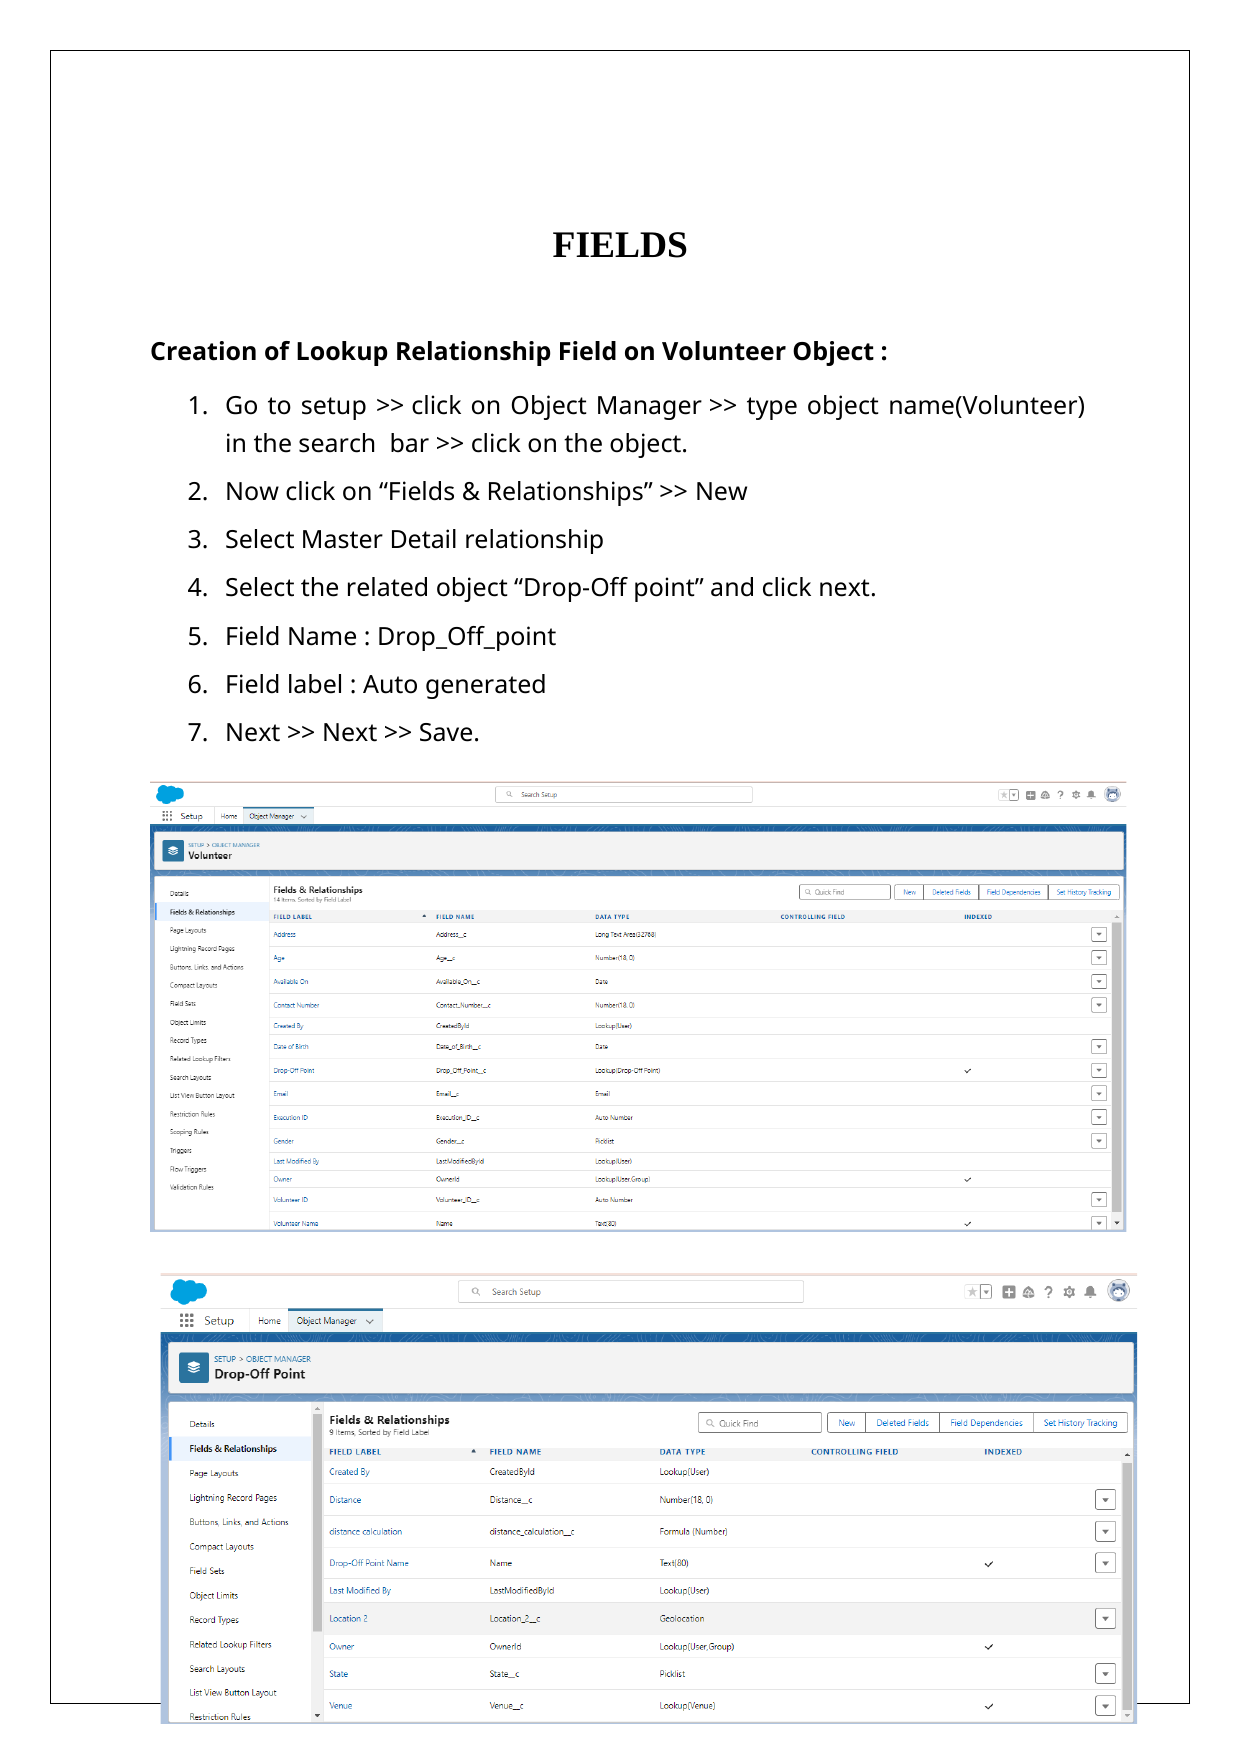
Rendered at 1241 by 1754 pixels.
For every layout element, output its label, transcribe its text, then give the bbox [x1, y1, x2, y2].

list Select Master Detail relationship [187, 522, 1085, 556]
list Select the related object “Drop-Off point” and click next. [187, 570, 1085, 604]
text FIELDS [150, 223, 1090, 266]
picture [160, 1273, 1138, 1724]
list Field Name : Drop_Off_point [187, 618, 1085, 652]
list Go to setup >> click on Object Manager >> type object name(Volunteer) in the search bar >> click on the object. [187, 387, 1085, 460]
list Next >> Next >> Save. [187, 714, 1085, 748]
list Now click on “Fields & Relationships” >> New [187, 474, 1085, 508]
picture [150, 781, 1127, 1232]
text Creation of Lookup Relationship Field on Volunteer Object : [150, 334, 1090, 368]
list Field label : Auto generated [187, 666, 1085, 700]
